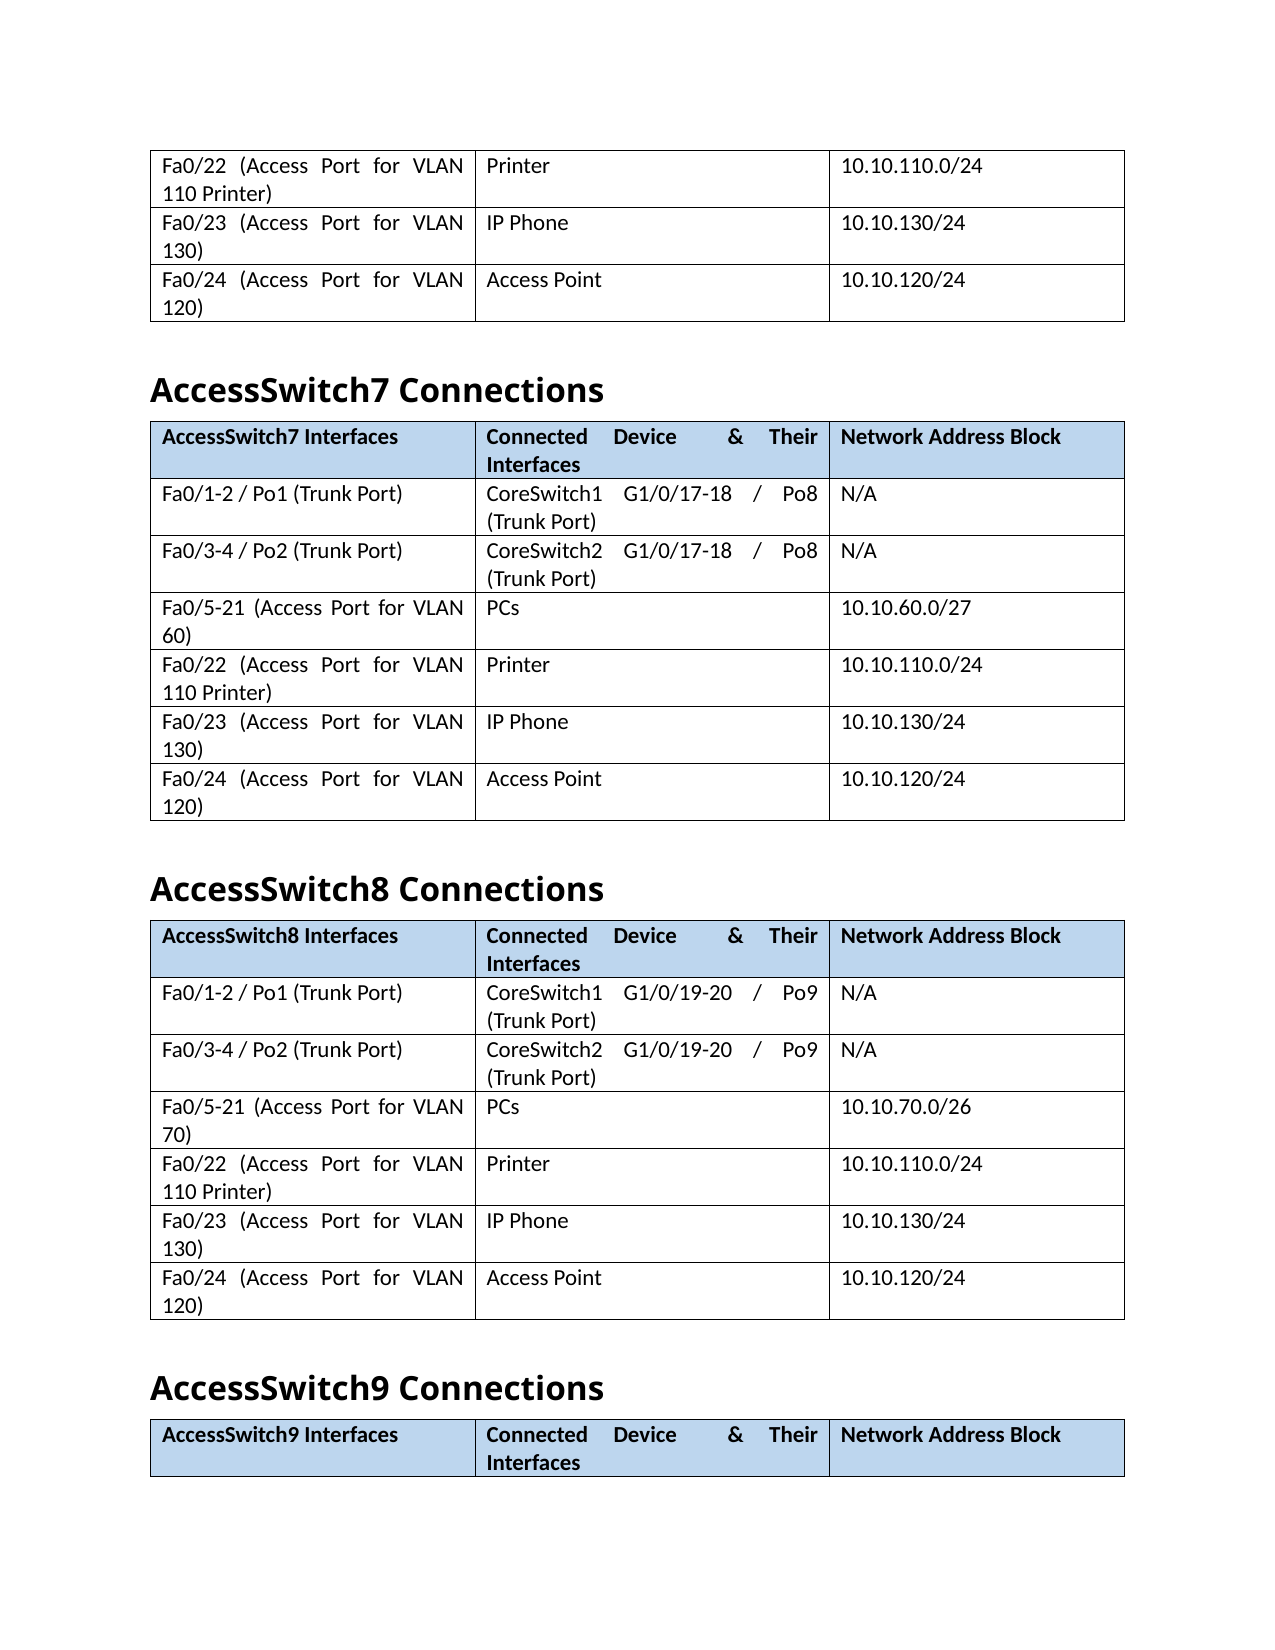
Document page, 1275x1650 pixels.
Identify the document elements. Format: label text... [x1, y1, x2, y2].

table_cell 10.10.70.0/26 [830, 1092, 1124, 1148]
subtitle AccessSwitch9 Connections [150, 1365, 1125, 1411]
subtitle AccessSwitch8 Connections [150, 866, 1125, 911]
table_cell Printer [476, 151, 829, 207]
table_cell 10.10.130/24 [830, 208, 1124, 264]
table_header Network Address Block [830, 422, 1124, 478]
table_cell Fa0/24 (Access Port for VLAN 120) [151, 265, 475, 321]
table_cell 10.10.60.0/27 [830, 593, 1124, 649]
subtitle AccessSwitch7 Connections [150, 367, 1125, 412]
table_cell Fa0/5-21 (Access Port for VLAN 60) [151, 593, 475, 649]
table_cell N/A [830, 978, 1124, 1034]
table_cell N/A [830, 479, 1124, 535]
table_cell Fa0/23 (Access Port for VLAN 130) [151, 1206, 475, 1262]
table_cell IP Phone [476, 707, 829, 763]
table_header AccessSwitch7 Interfaces [151, 422, 475, 478]
table_cell IP Phone [476, 1206, 829, 1262]
table_cell 10.10.130/24 [830, 1206, 1124, 1262]
table_cell Fa0/22 (Access Port for VLAN 110 Printer) [151, 1149, 475, 1205]
table_cell Fa0/1-2 / Po1 (Trunk Port) [151, 479, 475, 535]
table_cell 10.10.110.0/24 [830, 1149, 1124, 1205]
table_cell Fa0/1-2 / Po1 (Trunk Port) [151, 978, 475, 1034]
table_cell 10.10.120/24 [830, 265, 1124, 321]
table_cell IP Phone [476, 208, 829, 264]
table_cell Access Point [476, 764, 829, 820]
table_cell 10.10.110.0/24 [830, 650, 1124, 706]
table_cell Access Point [476, 265, 829, 321]
table_header Network Address Block [830, 921, 1124, 977]
table_cell Fa0/22 (Access Port for VLAN 110 Printer) [151, 650, 475, 706]
table_header AccessSwitch8 Interfaces [151, 921, 475, 977]
table_cell Fa0/24 (Access Port for VLAN 120) [151, 764, 475, 820]
table_header Connected Device & Their Interfaces [476, 422, 829, 478]
table_header AccessSwitch9 Interfaces [151, 1420, 475, 1476]
table_cell PCs [476, 593, 829, 649]
table_header Connected Device & Their Interfaces [476, 1420, 829, 1476]
table_cell 10.10.130/24 [830, 707, 1124, 763]
table_cell Fa0/23 (Access Port for VLAN 130) [151, 707, 475, 763]
table_header Connected Device & Their Interfaces [476, 921, 829, 977]
table_cell Fa0/3-4 / Po2 (Trunk Port) [151, 1035, 475, 1091]
table_cell N/A [830, 536, 1124, 592]
table_cell Fa0/22 (Access Port for VLAN 110 Printer) [151, 151, 475, 207]
table_cell Access Point [476, 1263, 829, 1319]
table_cell N/A [830, 1035, 1124, 1091]
table_cell CoreSwitch2 G1/0/17-18 / Po8 (Trunk Port) [476, 536, 829, 592]
table_cell Fa0/23 (Access Port for VLAN 130) [151, 208, 475, 264]
table_cell CoreSwitch1 G1/0/19-20 / Po9 (Trunk Port) [476, 978, 829, 1034]
table_cell 10.10.120/24 [830, 1263, 1124, 1319]
table_cell 10.10.120/24 [830, 764, 1124, 820]
table_cell Fa0/24 (Access Port for VLAN 120) [151, 1263, 475, 1319]
table_cell CoreSwitch1 G1/0/17-18 / Po8 (Trunk Port) [476, 479, 829, 535]
table_cell Printer [476, 650, 829, 706]
table_header Network Address Block [830, 1420, 1124, 1476]
table_cell 10.10.110.0/24 [830, 151, 1124, 207]
table_cell Fa0/5-21 (Access Port for VLAN 70) [151, 1092, 475, 1148]
table_cell CoreSwitch2 G1/0/19-20 / Po9 (Trunk Port) [476, 1035, 829, 1091]
table_cell PCs [476, 1092, 829, 1148]
table_cell Printer [476, 1149, 829, 1205]
table_cell Fa0/3-4 / Po2 (Trunk Port) [151, 536, 475, 592]
